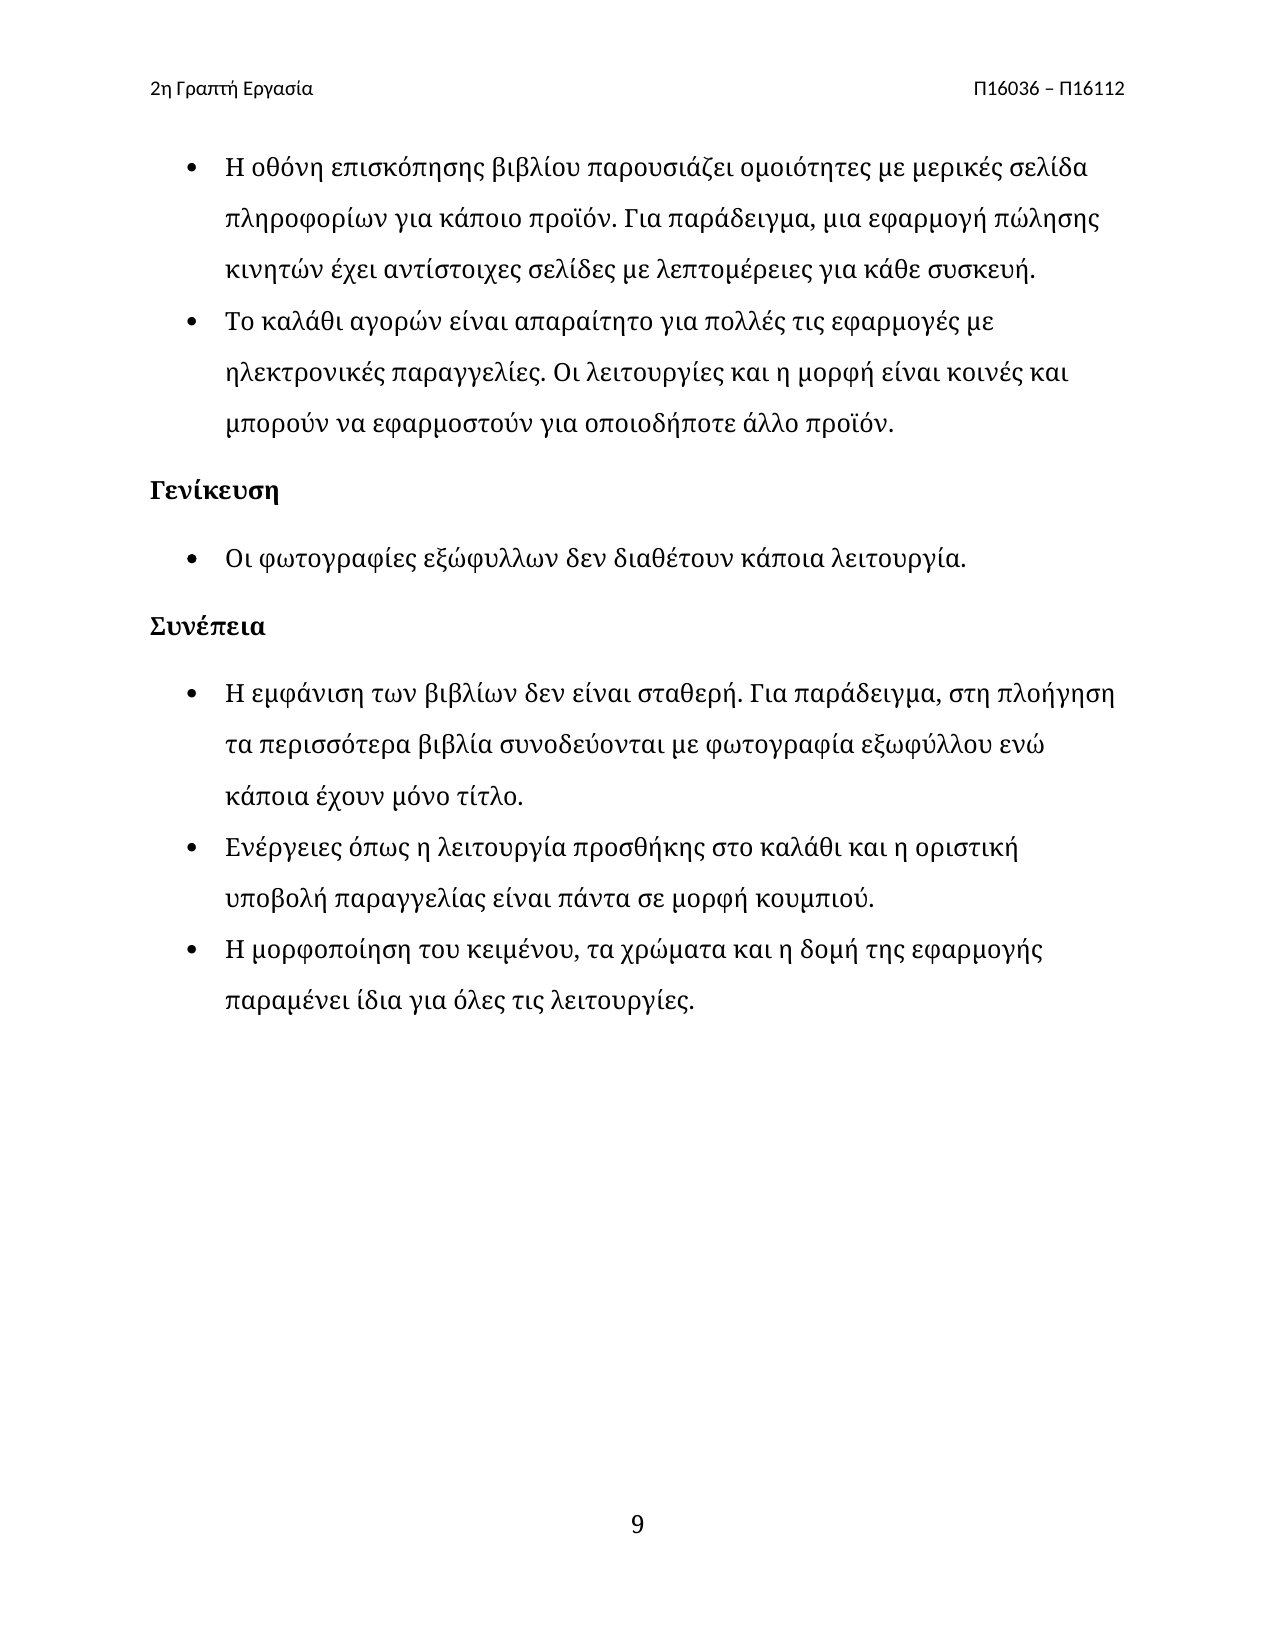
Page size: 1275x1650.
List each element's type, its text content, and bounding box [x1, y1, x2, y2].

text Γενίκευση [150, 473, 1125, 507]
list Το καλάθι αγορών είναι απαραίτητο για πολλές τις εφαρμογές με ηλεκτρονικές παραγγελίες. Οι λειτουργίες και η μορφή είναι κοινές και μπορούν να εφαρμοστούν για οποιοδήποτε άλλο προϊόν. [187, 303, 1125, 439]
list Η εμφάνιση των βιβλίων δεν είναι σταθερή. Για παράδειγμα, στη πλοήγηση τα περισσότερα βιβλία συνοδεύονται με φωτογραφία εξωφύλλου ενώ κάποια έχουν μόνο τίτλο. [187, 676, 1125, 812]
list Η οθόνη επισκόπησης βιβλίου παρουσιάζει ομοιότητες με μερικές σελίδα πληροφορίων για κάποιο προϊόν. Για παράδειγμα, μια εφαρμογή πώλησης κινητών έχει αντίστοιχες σελίδες με λεπτομέρειες για κάθε συσκευή. [187, 150, 1125, 286]
list Ενέργειες όπως η λειτουργία προσθήκης στο καλάθι και η οριστική υποβολή παραγγελίας είναι πάντα σε μορφή κουμπιού. [187, 829, 1125, 914]
text Συνέπεια [150, 608, 1125, 642]
list Η μορφοποίηση του κειμένου, τα χρώματα και η δομή της εφαρμογής παραμένει ίδια για όλες τις λειτουργίες. [187, 931, 1125, 1016]
list Οι φωτογραφίες εξώφυλλων δεν διαθέτουν κάποια λειτουργία. [187, 541, 1125, 575]
